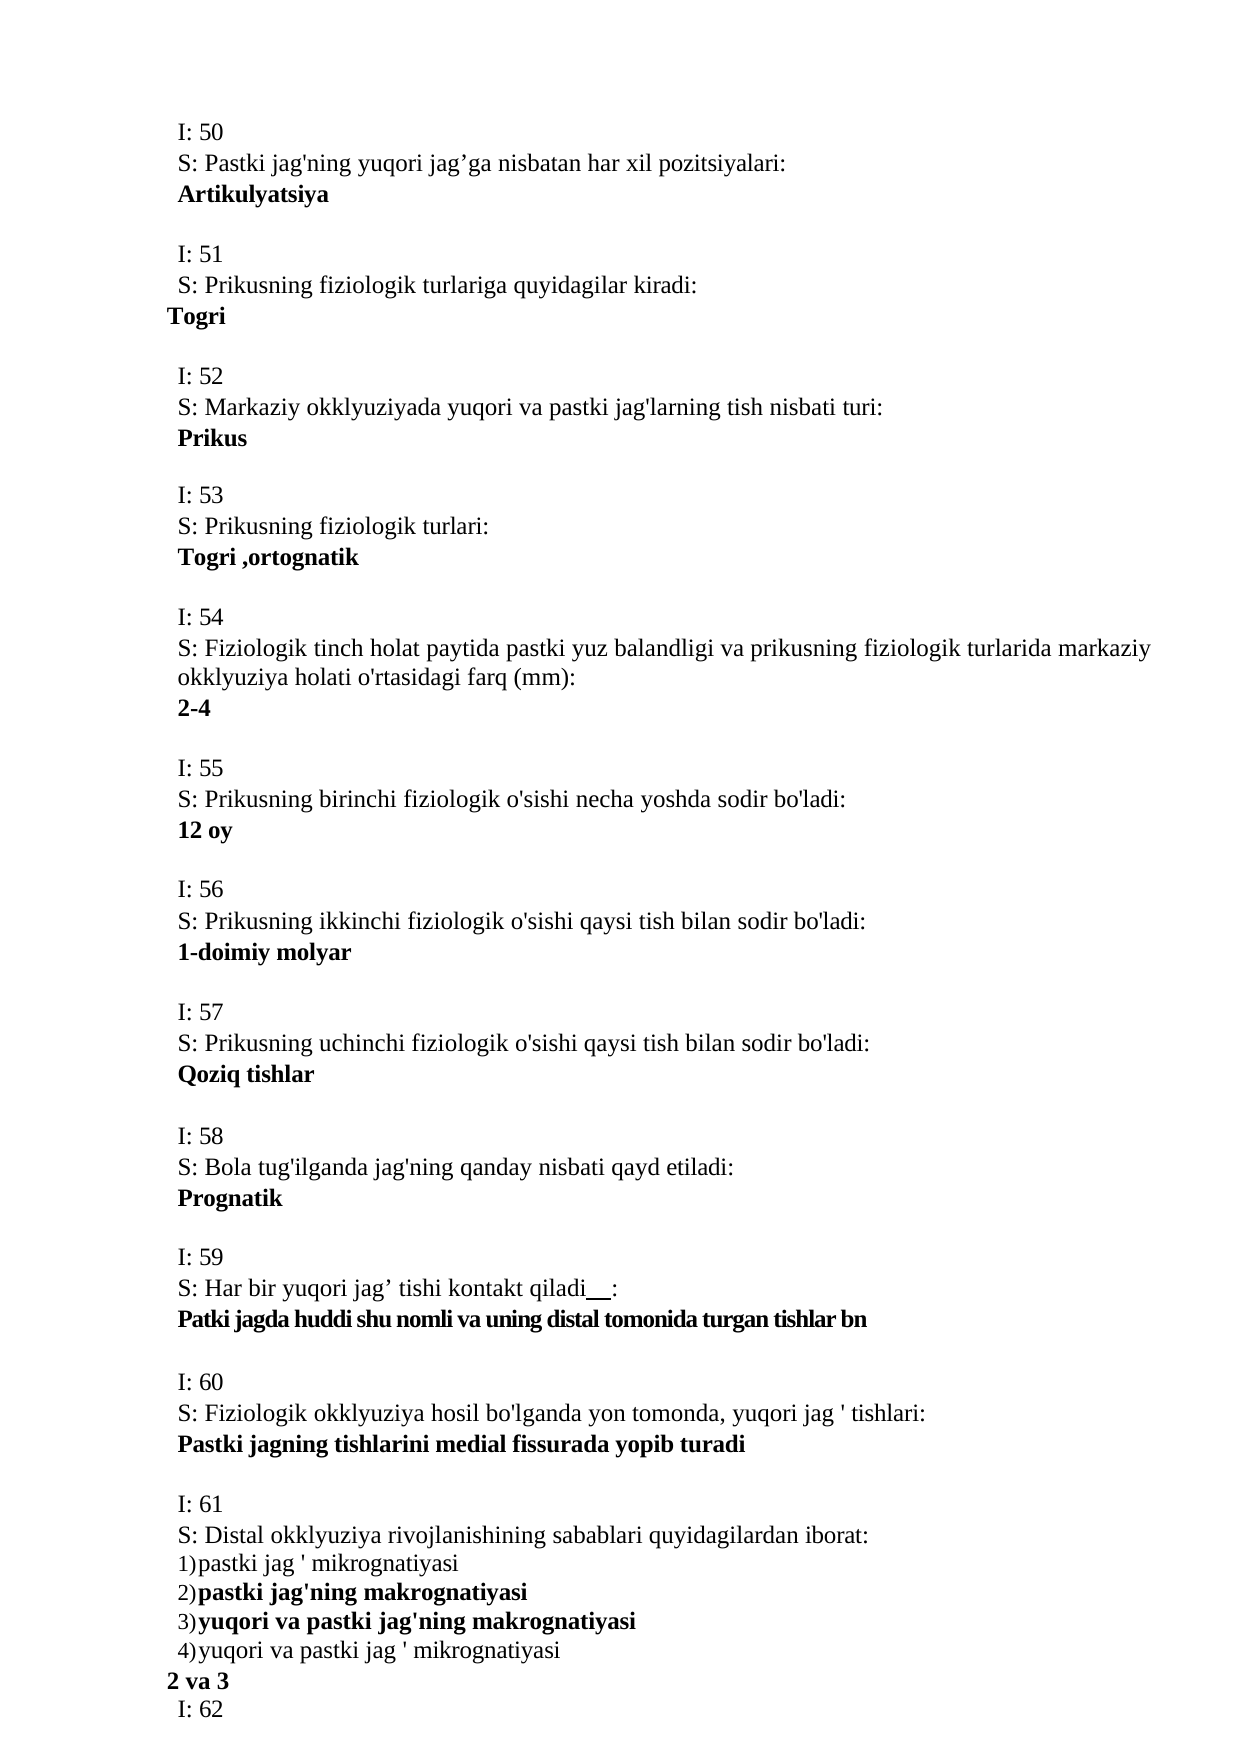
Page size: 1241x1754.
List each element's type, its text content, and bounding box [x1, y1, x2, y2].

text S: Prikusning ikkinchi fiziologik o'sishi qaysi tish bilan sodir bo'ladi: [177, 906, 1163, 934]
subtitle I: 57 [177, 997, 1163, 1026]
text S: Prikusning uchinchi fiziologik o'sishi qaysi tish bilan sodir bo'ladi: [177, 1028, 1163, 1056]
list pastki jag'ning makrognatiyasi [177, 1577, 1163, 1606]
subtitle I: 51 [177, 239, 1163, 268]
text S: Fiziologik tinch holat paytida pastki yuz balandligi va prikusning fiziologik turlarida markaziy okklyuziya holati o'rtasidagi farq (mm): [177, 633, 1163, 691]
list yuqori va pastki jag ' mikrognatiyasi [177, 1635, 1163, 1663]
subtitle I: 55 [177, 753, 1163, 782]
text Prognatik [177, 1183, 1163, 1212]
text Artikulyatsiya [177, 179, 1163, 208]
text S: Fiziologik okklyuziya hosil bo'lganda yon tomonda, yuqori jag ' tishlari: [177, 1398, 1163, 1426]
subtitle I: 62 [177, 1694, 1163, 1723]
text Patki jagda huddi shu nomli va uning distal tomonida turgan tishlar bn [177, 1304, 1163, 1333]
text Togri ,ortognatik [177, 542, 1163, 571]
text S: Bola tug'ilganda jag'ning qanday nisbati qayd etiladi: [177, 1152, 1163, 1181]
subtitle I: 56 [177, 874, 1163, 903]
subtitle I: 54 [177, 602, 1163, 631]
text 12 oy [177, 815, 1163, 843]
text Togri [167, 301, 1163, 330]
text 2-4 [177, 693, 1163, 722]
list yuqori va pastki jag'ning makrognatiyasi [177, 1606, 1163, 1635]
text S: Prikusning fiziologik turlari: [177, 511, 1163, 540]
subtitle I: 59 [177, 1242, 1163, 1271]
subtitle I: 61 [177, 1489, 1163, 1517]
text 2 va 3 [167, 1666, 1163, 1694]
subtitle I: 52 [177, 361, 1163, 390]
text 1-doimiy molyar [177, 937, 1163, 966]
subtitle I: 60 [177, 1367, 1163, 1395]
text S: Markaziy okklyuziyada yuqori va pastki jag'larning tish nisbati turi: [177, 392, 1163, 421]
text S: Prikusning birinchi fiziologik o'sishi necha yoshda sodir bo'ladi: [177, 784, 1163, 812]
text Prikus [177, 423, 1163, 452]
list pastki jag ' mikrognatiyasi [177, 1548, 1163, 1577]
text S: Prikusning fiziologik turlariga quyidagilar kiradi: [177, 270, 1163, 299]
subtitle I: 53 [177, 481, 1163, 509]
text S: Distal okklyuziya rivojlanishining sabablari quyidagilardan iborat: [177, 1520, 1163, 1548]
text S: Har bir yuqori jag’ tishi kontakt qiladi : [177, 1273, 1163, 1302]
subtitle I: 58 [177, 1121, 1163, 1149]
text S: Pastki jag'ning yuqori jag’ga nisbatan har xil pozitsiyalari: [177, 148, 1163, 177]
text Qoziq tishlar [177, 1059, 1163, 1087]
text Pastki jagning tishlarini medial fissurada yopib turadi [177, 1429, 1163, 1457]
